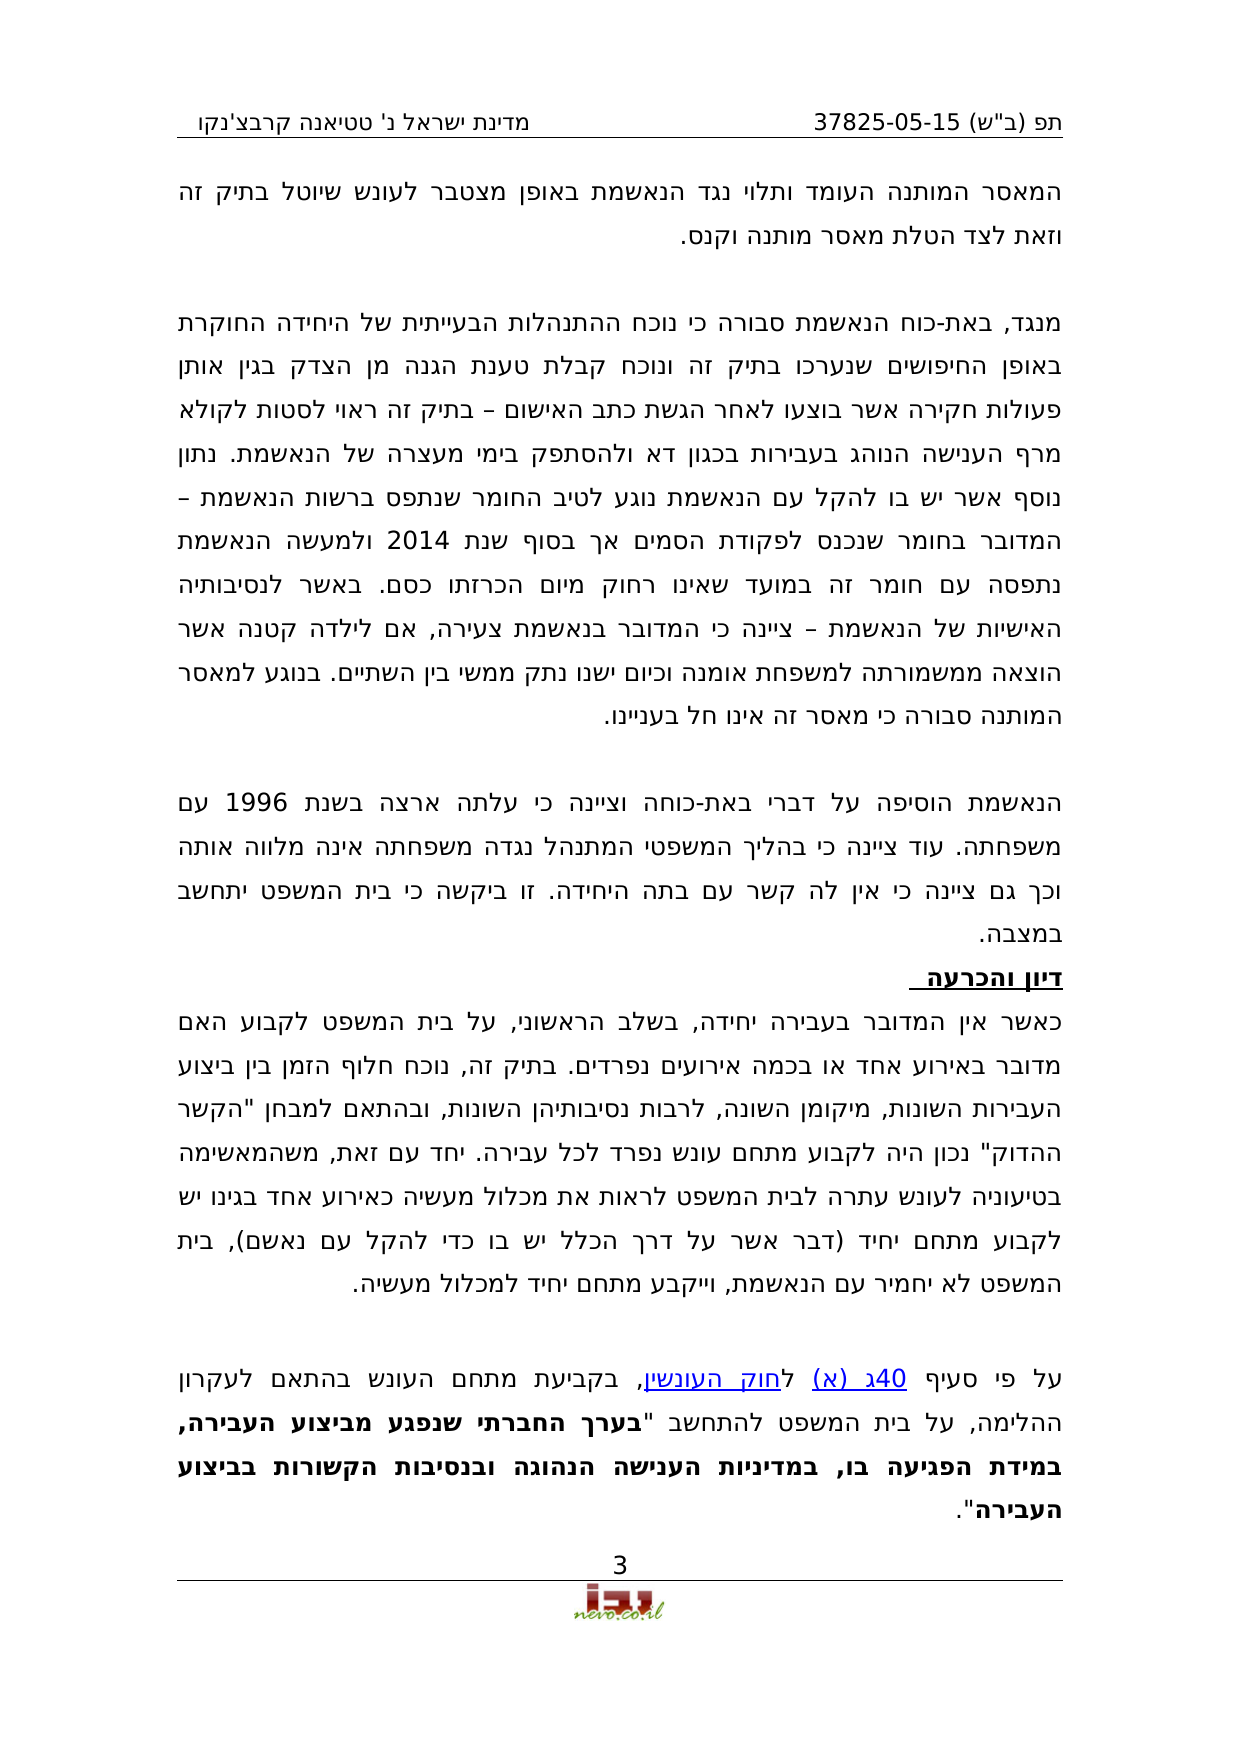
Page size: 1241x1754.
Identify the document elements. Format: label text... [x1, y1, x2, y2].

text דיון והכרעה [177, 963, 1063, 993]
text על פי סעיף 40ג (א) לחוק העונשין, בקביעת מתחם העונש בהתאם לעקרון ההלימה, על בית המשפט להתחשב "בערך החברתי שנפגע מביצוע העבירה, במידת הפגיעה בו, במדיניות הענישה הנהוגה ובנסיבות הקשורות בביצוע העבירה". [177, 1364, 1063, 1525]
picture [574, 1583, 666, 1621]
text הנאשמת הוסיפה על דברי באת-כוחה וציינה כי עלתה ארצה בשנת 1996 עם משפחתה. עוד ציינה כי בהליך המשפטי המתנהל נגדה משפחתה אינה מלווה אותה וכך גם ציינה כי אין לה קשר עם בתה היחידה. זו ביקשה כי בית המשפט יתחשב במצבה. [177, 788, 1063, 949]
text מנגד, באת-כוח הנאשמת סבורה כי נוכח ההתנהלות הבעייתית של היחידה החוקרת באופן החיפושים שנערכו בתיק זה ונוכח קבלת טענת הגנה מן הצדק בגין אותן פעולות חקירה אשר בוצעו לאחר הגשת כתב האישום – בתיק זה ראוי לסטות לקולא מרף הענישה הנוהג בעבירות בכגון דא ולהסתפק בימי מעצרה של הנאשמת. נתון נוסף אשר יש בו להקל עם הנאשמת נוגע לטיב החומר שנתפס ברשות הנאשמת – המדובר בחומר שנכנס לפקודת הסמים אך בסוף שנת 2014 ולמעשה הנאשמת נתפסה עם חומר זה במועד שאינו רחוק מיום הכרזתו כסם. באשר לנסיבותיה האישיות של הנאשמת – ציינה כי המדובר בנאשמת צעירה, אם לילדה קטנה אשר הוצאה ממשמורתה למשפחת אומנה וכיום ישנו נתק ממשי בין השתיים. בנוגע למאסר המותנה סבורה כי מאסר זה אינו חל בעניינו. [177, 308, 1063, 731]
text כאשר אין המדובר בעבירה יחידה, בשלב הראשוני, על בית המשפט לקבוע האם מדובר באירוע אחד או בכמה אירועים נפרדים. בתיק זה, נוכח חלוף הזמן בין ביצוע העבירות השונות, מיקומן השונה, לרבות נסיבותיהן השונות, ובהתאם למבחן "הקשר ההדוק" נכון היה לקבוע מתחם עונש נפרד לכל עבירה. יחד עם זאת, משהמאשימה בטיעוניה לעונש עתרה לבית המשפט לראות את מכלול מעשיה כאירוע אחד בגינו יש לקבוע מתחם יחיד (דבר אשר על דרך הכלל יש בו כדי להקל עם נאשם), בית המשפט לא יחמיר עם הנאשמת, וייקבע מתחם יחיד למכלול מעשיה. [177, 1007, 1063, 1299]
